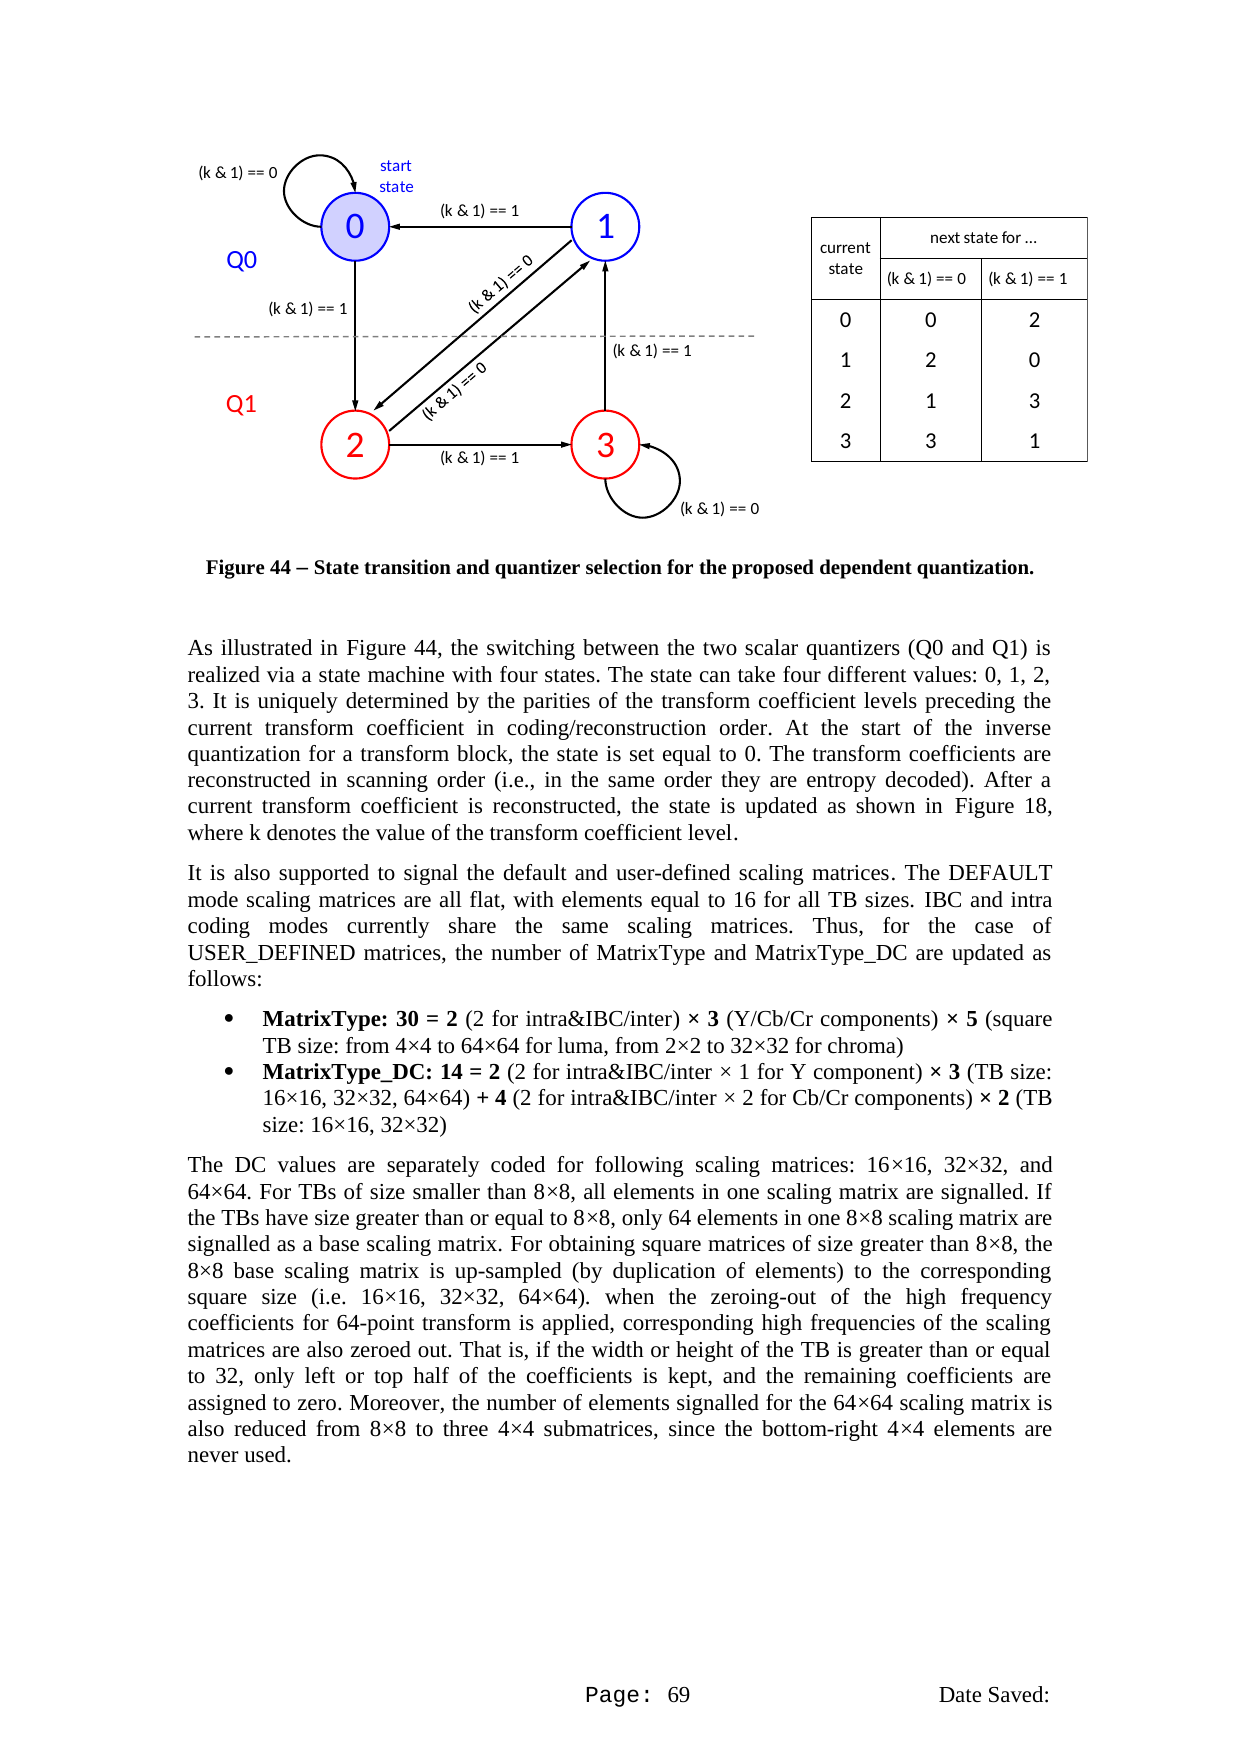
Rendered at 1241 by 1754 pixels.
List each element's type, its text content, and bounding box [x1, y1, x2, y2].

text As illustrated in Figure 44, the switching between the two scalar quantizers (Q0 and Q1) is realized via a state machine with four states. The state can take four different values: 0, 1, 2, 3. It is uniquely determined by the parities of the transform coefficient levels preceding the current transform coefficient in coding/reconstruction order. At the start of the inverse quantization for a transform block, the state is set equal to 0. The transform coefficients are reconstructed in scanning order (i.e., in the same order they are entropy decoded). After a current transform coefficient is reconstructed, the state is updated as shown in Figure 18, where k denotes the value of the transform coefficient level. [187, 634, 1053, 845]
text It is also supported to signal the default and user-defined scaling matrices. The DEFAULT mode scaling matrices are all flat, with elements equal to 16 for all TB sizes. IBC and intra coding modes currently share the same scaling matrices. Thus, for the case of USER_DEFINED matrices, the number of MatrixType and MatrixType_DC are updated as follows: [187, 859, 1053, 991]
list MatrixType_DC: 14 = 2 (2 for intra&IBC/inter × 1 for Y component) × 3 (TB size: 16×16, 32×32, 64×64) + 4 (2 for intra&IBC/inter × 2 for Cb/Cr components) × 2 (TB size: 16×16, 32×32) [225, 1058, 1053, 1137]
text Figure 44 – State transition and quantizer selection for the proposed dependent quantization. [187, 553, 1053, 580]
list MatrixType: 30 = 2 (2 for intra&IBC/inter) × 3 (Y/Cb/Cr components) × 5 (square TB size: from 4×4 to 64×64 for luma, from 2×2 to 32×32 for chroma) [225, 1005, 1053, 1058]
text The DC values are separately coded for following scaling matrices: 16×16, 32×32, and 64×64. For TBs of size smaller than 8×8, all elements in one scaling matrix are signalled. If the TBs have size greater than or equal to 8×8, only 64 elements in one 8×8 scaling matrix are signalled as a base scaling matrix. For obtaining square matrices of size greater than 8×8, the 8×8 base scaling matrix is up-sampled (by duplication of elements) to the corresponding square size (i.e. 16×16, 32×32, 64×64). when the zeroing-out of the high frequency coefficients for 64-point transform is applied, corresponding high frequencies of the scaling matrices are also zeroed out. That is, if the width or height of the TB is greater than or equal to 32, only left or top half of the coefficients is kept, and the remaining coefficients are assigned to zero. Moreover, the number of elements signalled for the 64×64 scaling matrix is also reduced from 8×8 to three 4×4 submatrices, since the bottom-right 4×4 elements are never used. [187, 1151, 1053, 1468]
